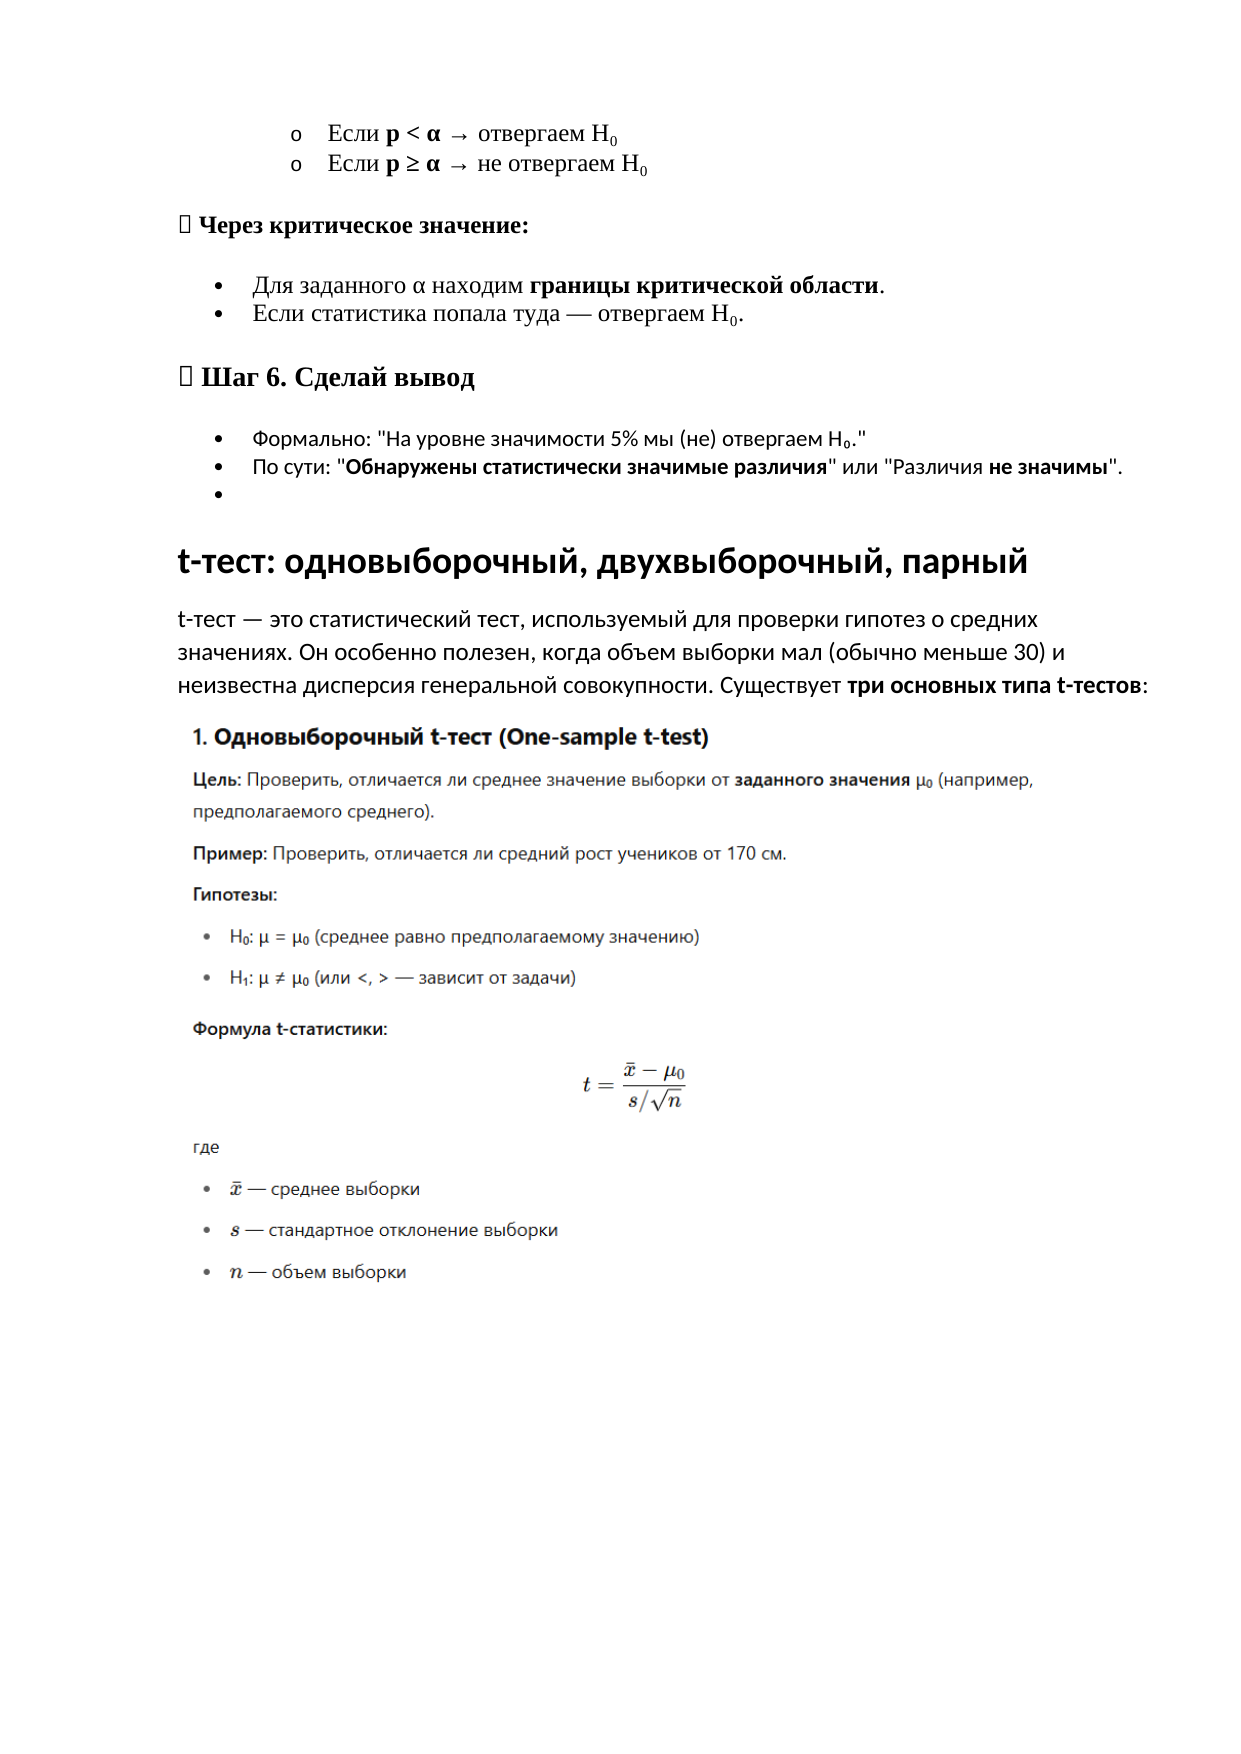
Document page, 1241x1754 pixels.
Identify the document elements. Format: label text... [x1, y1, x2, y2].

picture [177, 718, 1070, 1314]
text 🔸 Через критическое значение: [177, 206, 1152, 241]
subtitle 🔹 Шаг 6. Сделай вывод [177, 356, 1152, 395]
list Формально: "На уровне значимости 5% мы (не) отвергаем H₀." [215, 424, 1152, 452]
list Если p ≥ α → не отвергаем H₀ [290, 148, 1152, 177]
list Если p < α → отвергаем H₀ [290, 118, 1152, 148]
text t-тест — это статистический тест, используемый для проверки гипотез о средних значениях. Он особенно полезен, когда объем выборки мал (обычно меньше 30) и неизвестна дисперсия генеральной совокупности. Существует три основных типа t-тестов: [177, 603, 1152, 699]
list По сути: "Обнаружены статистически значимые различия" или "Различия не значимы". [215, 452, 1152, 480]
list Для заданного α находим границы критической области. [215, 270, 1152, 298]
text t-тест: одновыборочный, двухвыборочный, парный [177, 537, 1152, 583]
list Если статистика попала туда — отвергаем H₀. [215, 298, 1152, 327]
